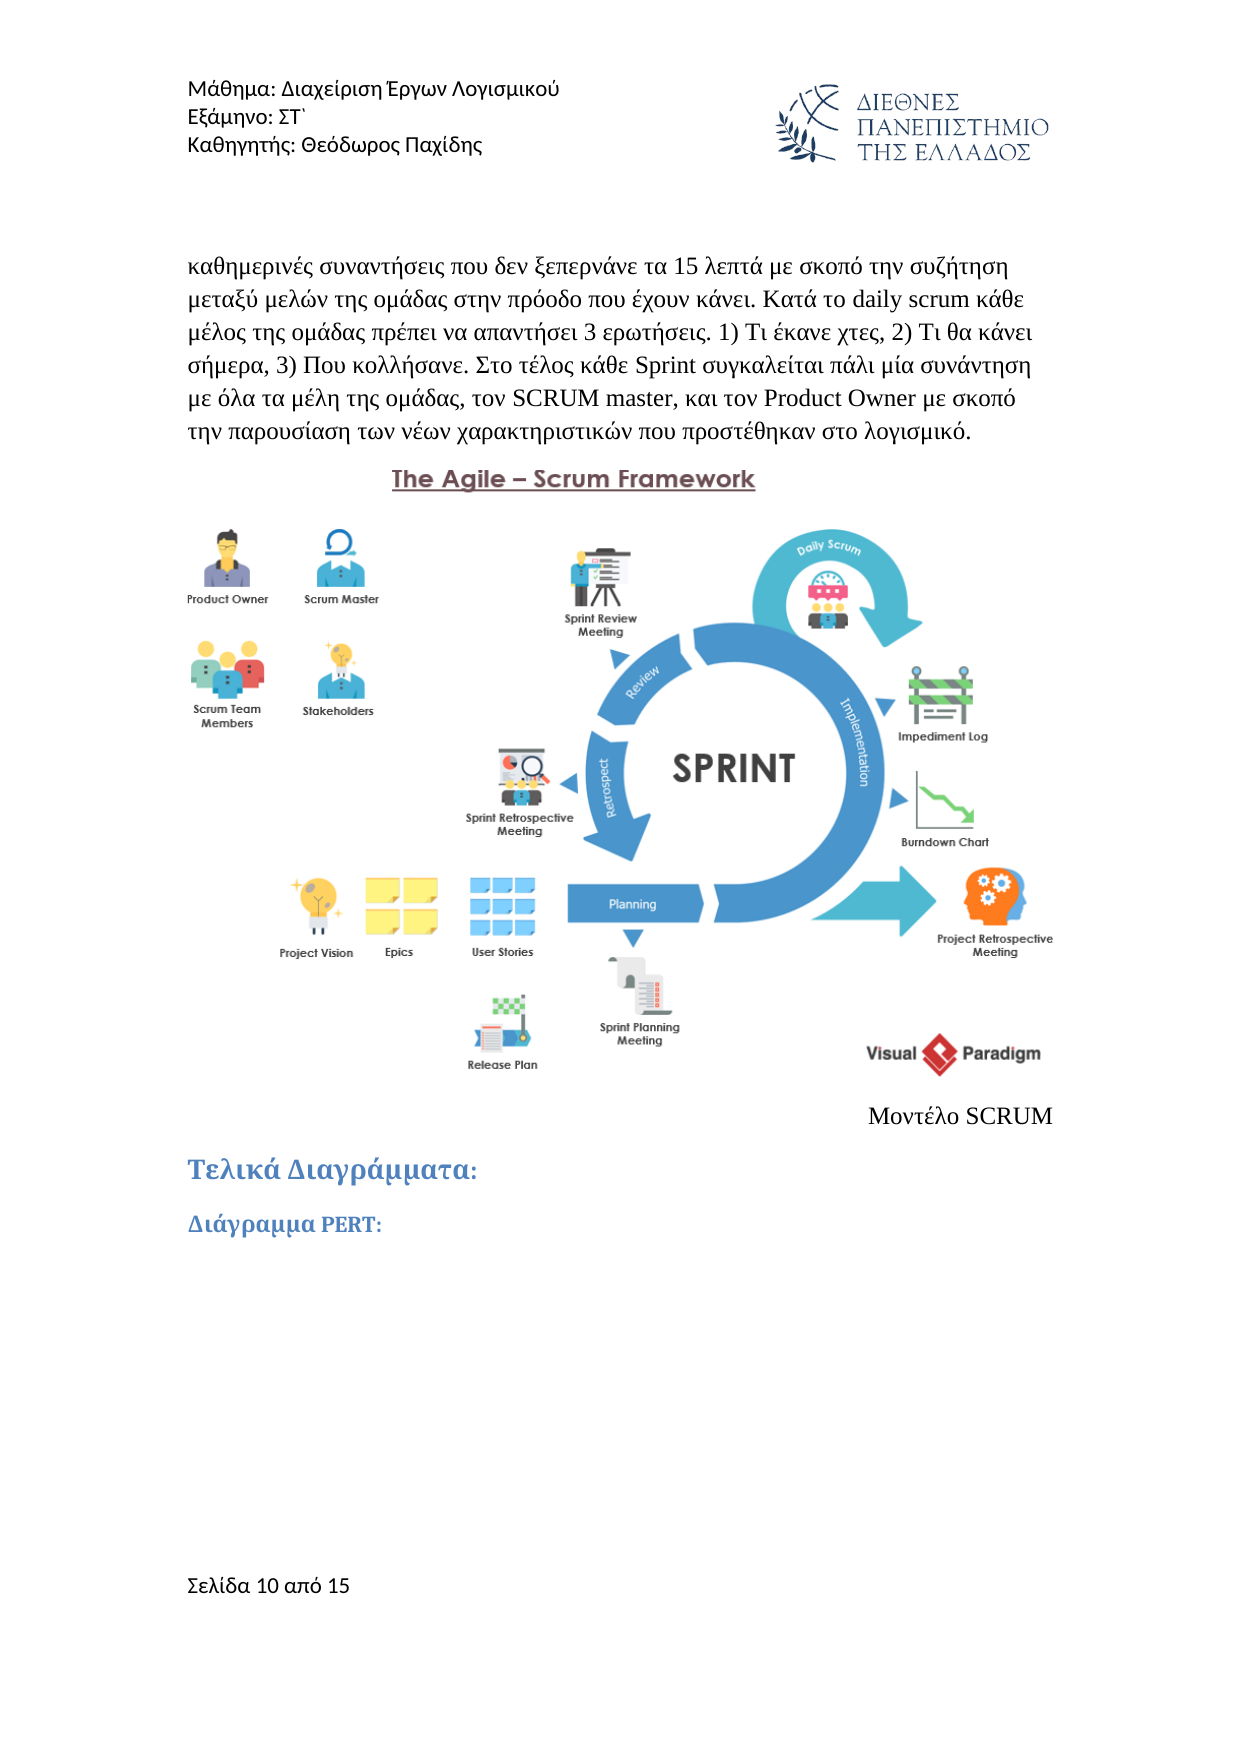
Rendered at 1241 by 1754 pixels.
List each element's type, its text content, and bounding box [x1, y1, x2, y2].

picture [752, 73, 1073, 174]
subtitle Τελικά Διαγράμματα: [187, 1155, 1053, 1186]
picture [187, 470, 1053, 1077]
subtitle Διάγραμμα PERT: [187, 1212, 1053, 1238]
text Μοντέλο SCRUΜ [187, 1101, 1053, 1130]
